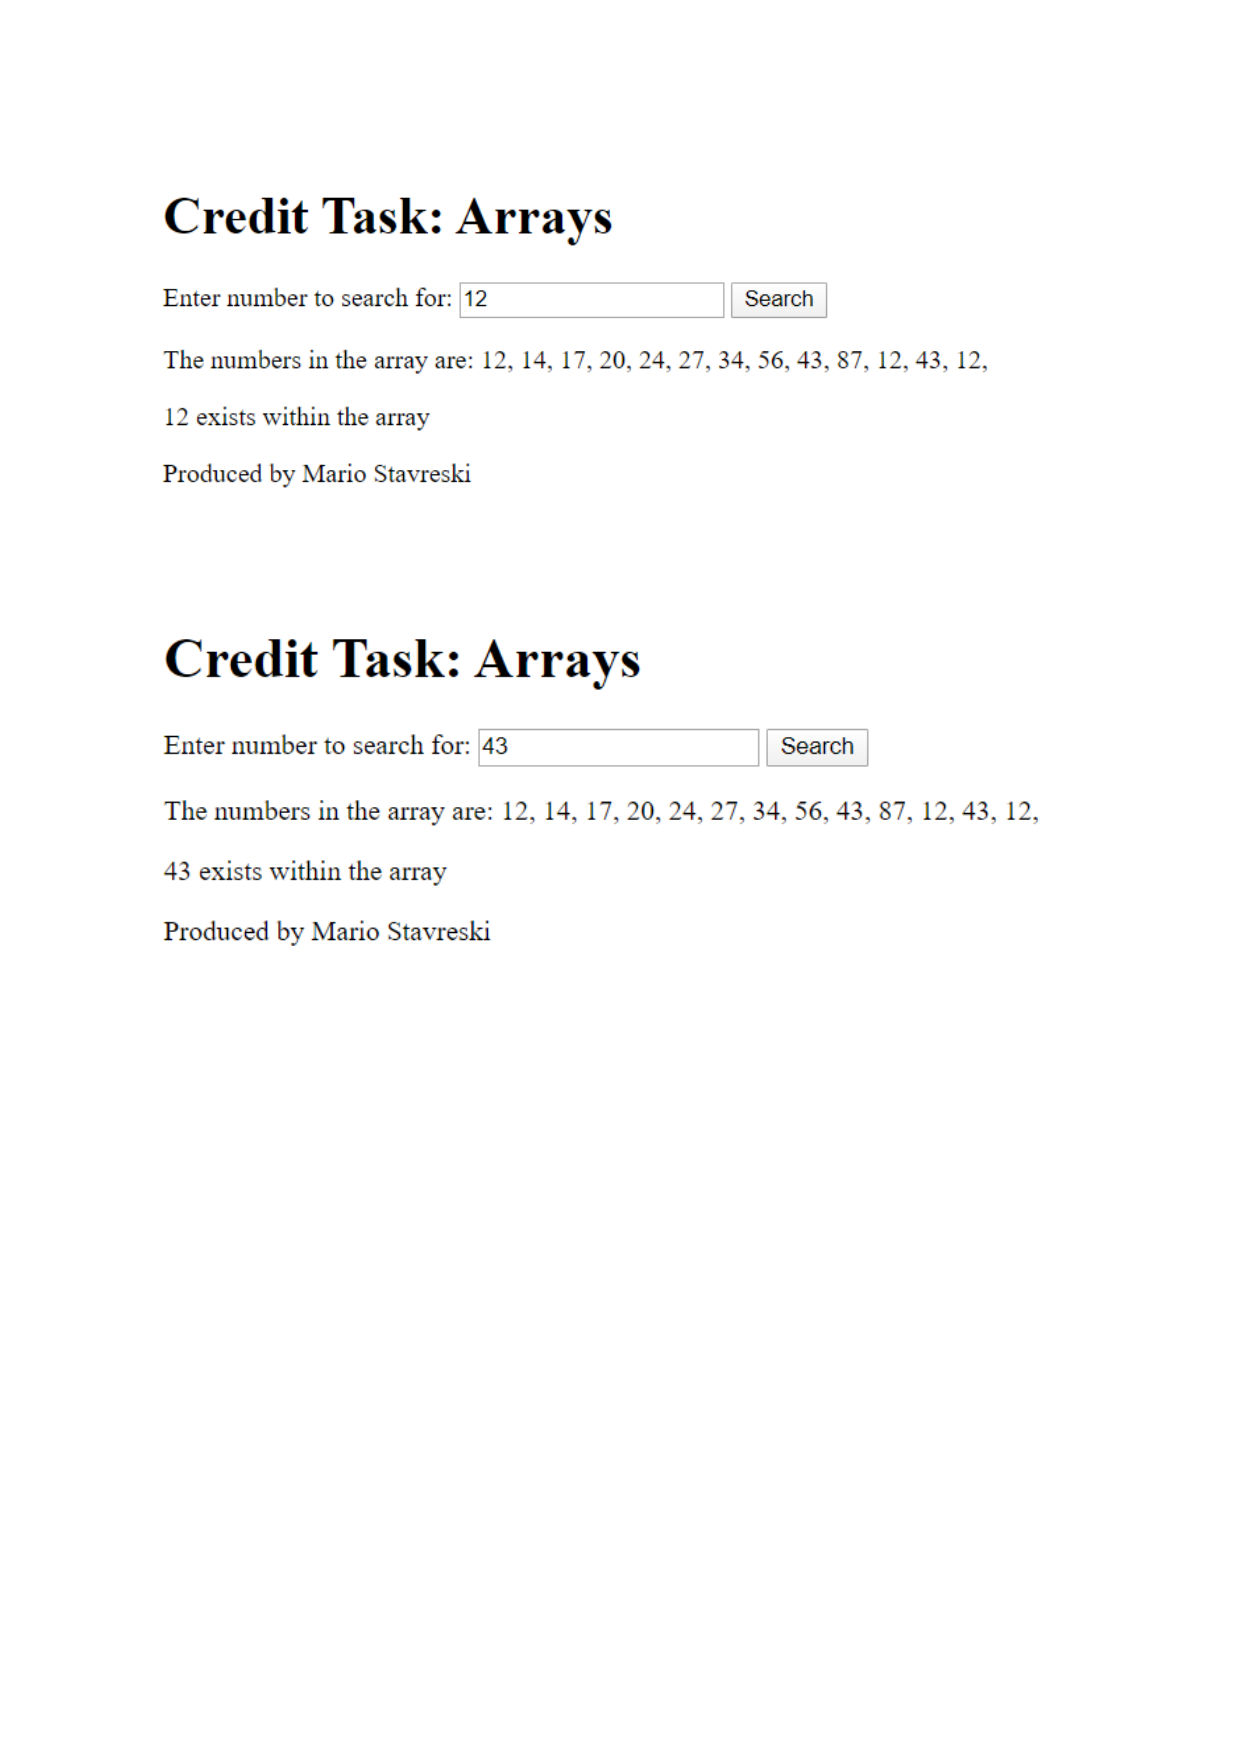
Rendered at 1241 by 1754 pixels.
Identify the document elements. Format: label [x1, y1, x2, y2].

picture [150, 150, 1091, 588]
picture [150, 589, 1091, 1016]
